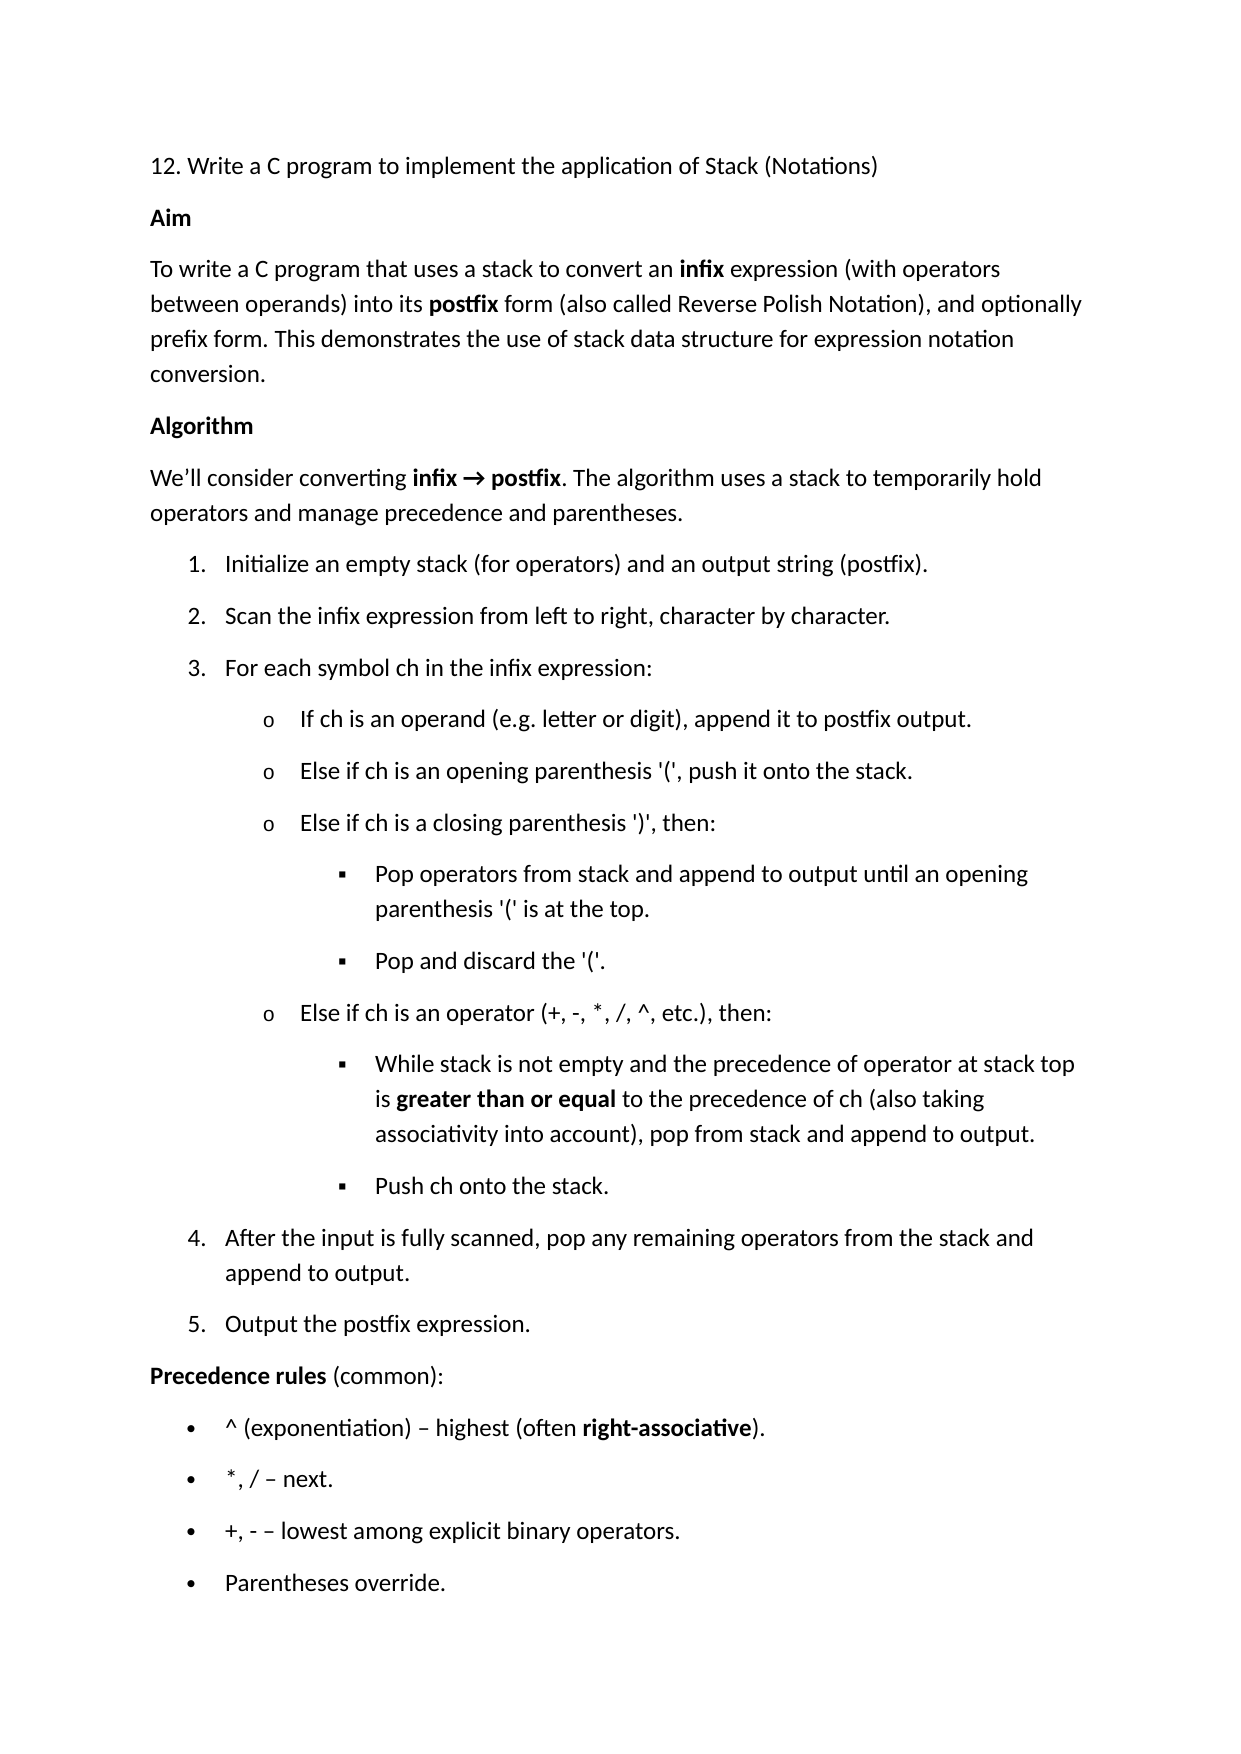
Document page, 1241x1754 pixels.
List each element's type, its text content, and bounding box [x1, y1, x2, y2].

list Pop operators from stack and append to output until an opening parenthesis '(' is at the top. [337, 858, 1090, 924]
list If ch is an operand (e.g. letter or digit), append it to postfix output. [262, 703, 1090, 734]
list Parentheses override. [187, 1567, 1090, 1597]
text Precedence rules (common): [150, 1360, 1090, 1391]
list While stack is not empty and the precedence of operator at stack top is greater than or equal to the precedence of ch (also taking associativity into account), pop from stack and append to output. [337, 1048, 1090, 1149]
list Pop and discard the '('. [337, 945, 1090, 976]
text Aim [150, 202, 1090, 232]
text We’ll consider converting infix → postfix. The algorithm uses a stack to temporarily hold operators and manage precedence and parentheses. [150, 462, 1090, 527]
text Algorithm [150, 410, 1090, 441]
list *, / – next. [187, 1463, 1090, 1494]
text 12. Write a C program to implement the application of Stack (Notations) [150, 150, 1090, 181]
list Scan the infix expression from left to right, character by character. [187, 600, 1090, 631]
list ^ (exponentiation) – highest (often right-associative). [187, 1412, 1090, 1442]
text To write a C program that uses a stack to convert an infix expression (with operators between operands) into its postfix form (also called Reverse Polish Notation), and optionally prefix form. This demonstrates the use of stack data structure for expression notation conversion. [150, 253, 1090, 389]
list Push ch onto the stack. [337, 1170, 1090, 1201]
list Else if ch is an opening parenthesis '(', push it onto the stack. [262, 755, 1090, 786]
list +, - – lowest among explicit binary operators. [187, 1515, 1090, 1546]
list Else if ch is a closing parenthesis ')', then: [262, 807, 1090, 837]
list Initialize an empty stack (for operators) and an output string (postfix). [187, 548, 1090, 579]
list Else if ch is an operator (+, -, *, /, ^, etc.), then: [262, 997, 1090, 1027]
list Output the postfix expression. [187, 1308, 1090, 1339]
list For each symbol ch in the infix expression: [187, 652, 1090, 682]
list After the input is fully scanned, pop any remaining operators from the stack and append to output. [187, 1222, 1090, 1287]
